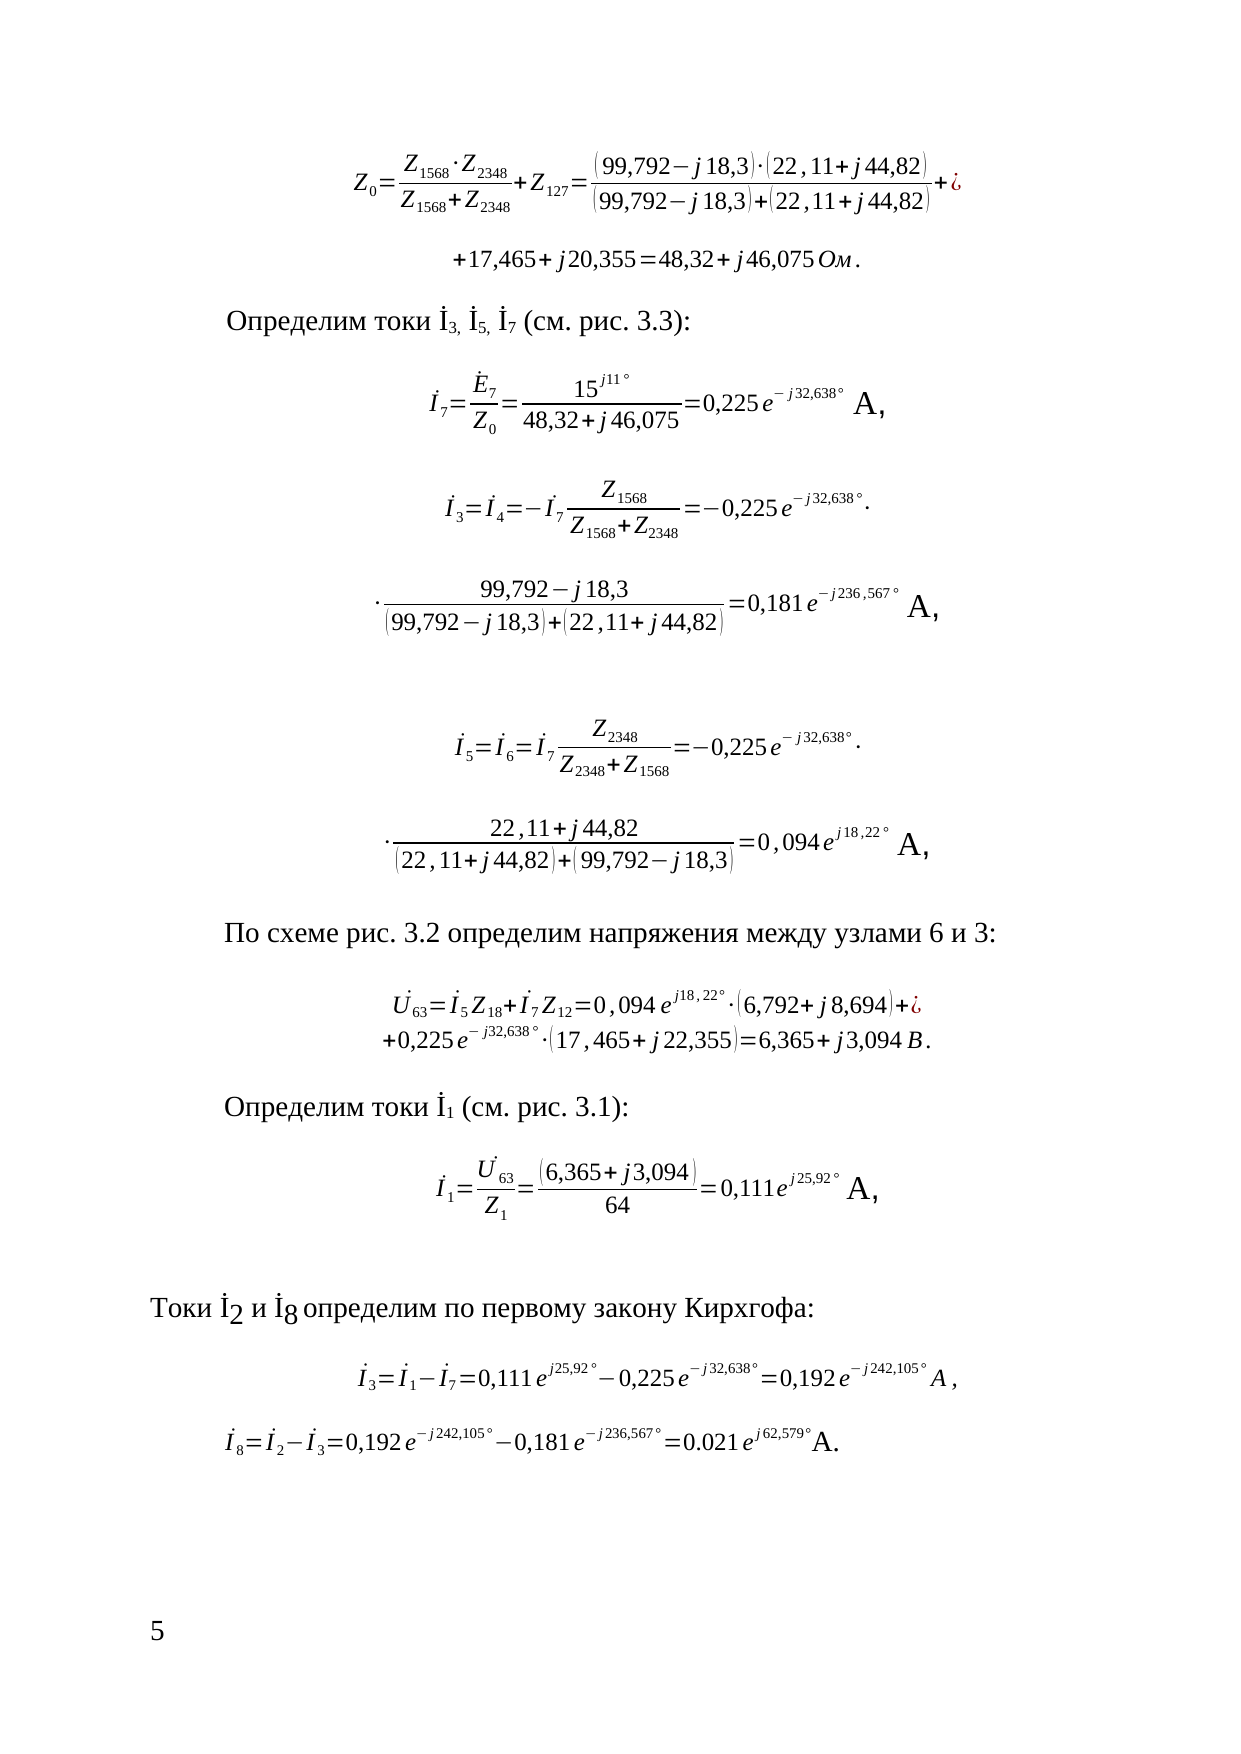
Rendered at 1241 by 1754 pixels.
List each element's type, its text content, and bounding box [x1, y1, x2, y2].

text Определим токи İ1 (см. рис. 3.1): [150, 1089, 1090, 1122]
text A, [150, 371, 1090, 437]
text A. [150, 1424, 1090, 1459]
text A, [150, 576, 1090, 637]
text Токи İ2 и İ8 определим по первому закону Кирхгофа: [150, 1290, 1090, 1331]
text A, [150, 1156, 1090, 1222]
text Определим токи İ3, İ5, İ7 (см. рис. 3.3): [150, 303, 1090, 337]
text По схеме рис. 3.2 определим напряжения между узлами 6 и 3: [150, 915, 1090, 948]
text A, [150, 814, 1090, 876]
